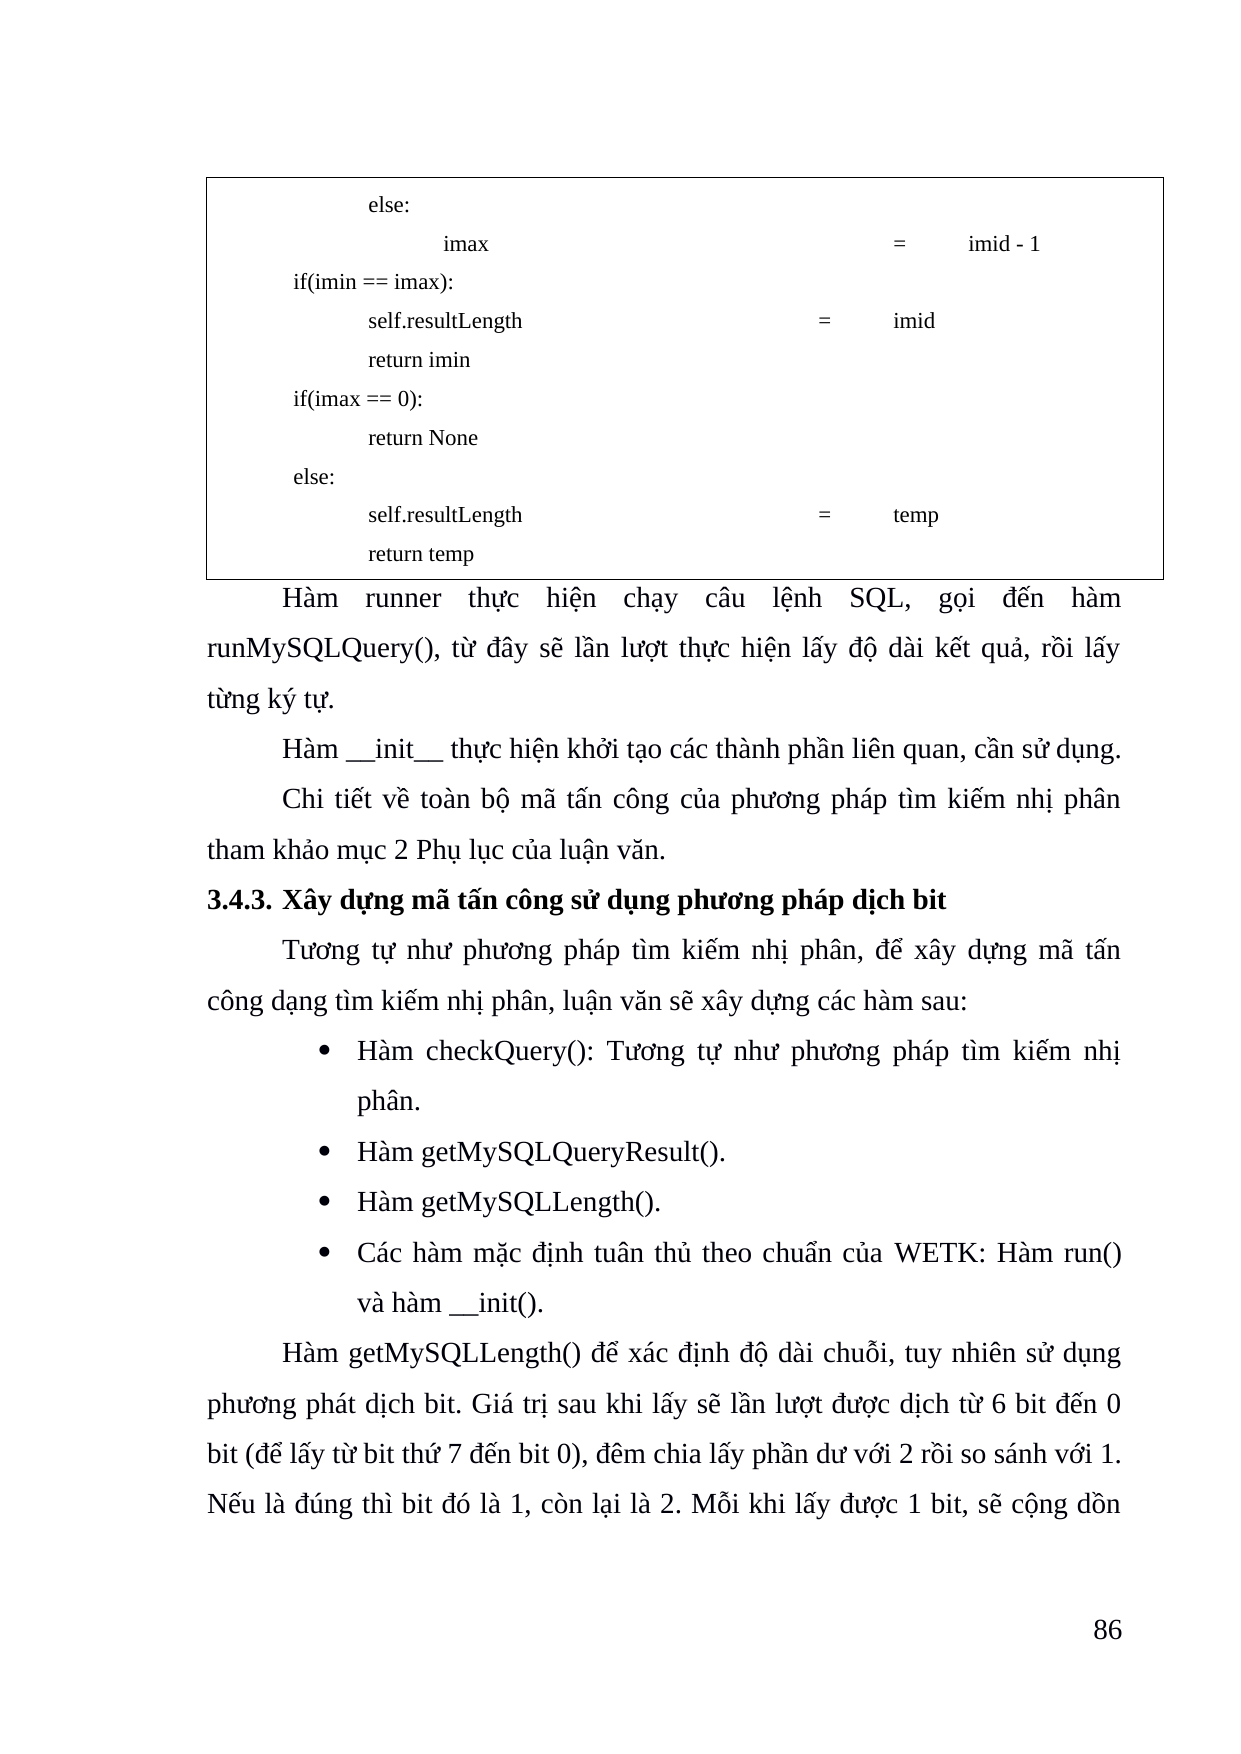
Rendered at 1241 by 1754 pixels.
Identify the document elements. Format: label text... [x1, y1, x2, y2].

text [207, 1335, 1122, 1520]
text Tương tự như phương pháp tìm kiếm nhị phân, để xây dựng mã tấn công dạng tìm kiếm nhị phân, luận văn sẽ xây dựng các hàm sau: [207, 932, 1122, 1016]
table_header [207, 178, 1163, 579]
list Hàm getMySQLLength(). [319, 1184, 1122, 1218]
text Chi tiết về toàn bộ mã tấn công của phương pháp tìm kiếm nhị phân tham khảo mục 2 Phụ lục của luận văn. [207, 782, 1122, 865]
list Hàm getMySQLQueryResult(). [319, 1134, 1122, 1167]
text Hàm runner thực hiện chạy câu lệnh SQL, gọi đến hàm runMySQLQuery(), từ đây sẽ lần lượt thực hiện lấy độ dài kết quả, rồi lấy từng ký tự. [207, 580, 1122, 714]
list Các hàm mặc định tuân thủ theo chuẩn của WETK: Hàm run() và hàm __init(). [319, 1235, 1122, 1319]
text Hàm __init__ thực hiện khởi tạo các thành phần liên quan, cần sử dụng. [207, 731, 1122, 765]
subtitle Xây dựng mã tấn công sử dụng phương pháp dịch bit [207, 882, 1122, 916]
list Hàm checkQuery(): Tương tự như phương pháp tìm kiếm nhị phân. [319, 1033, 1122, 1117]
